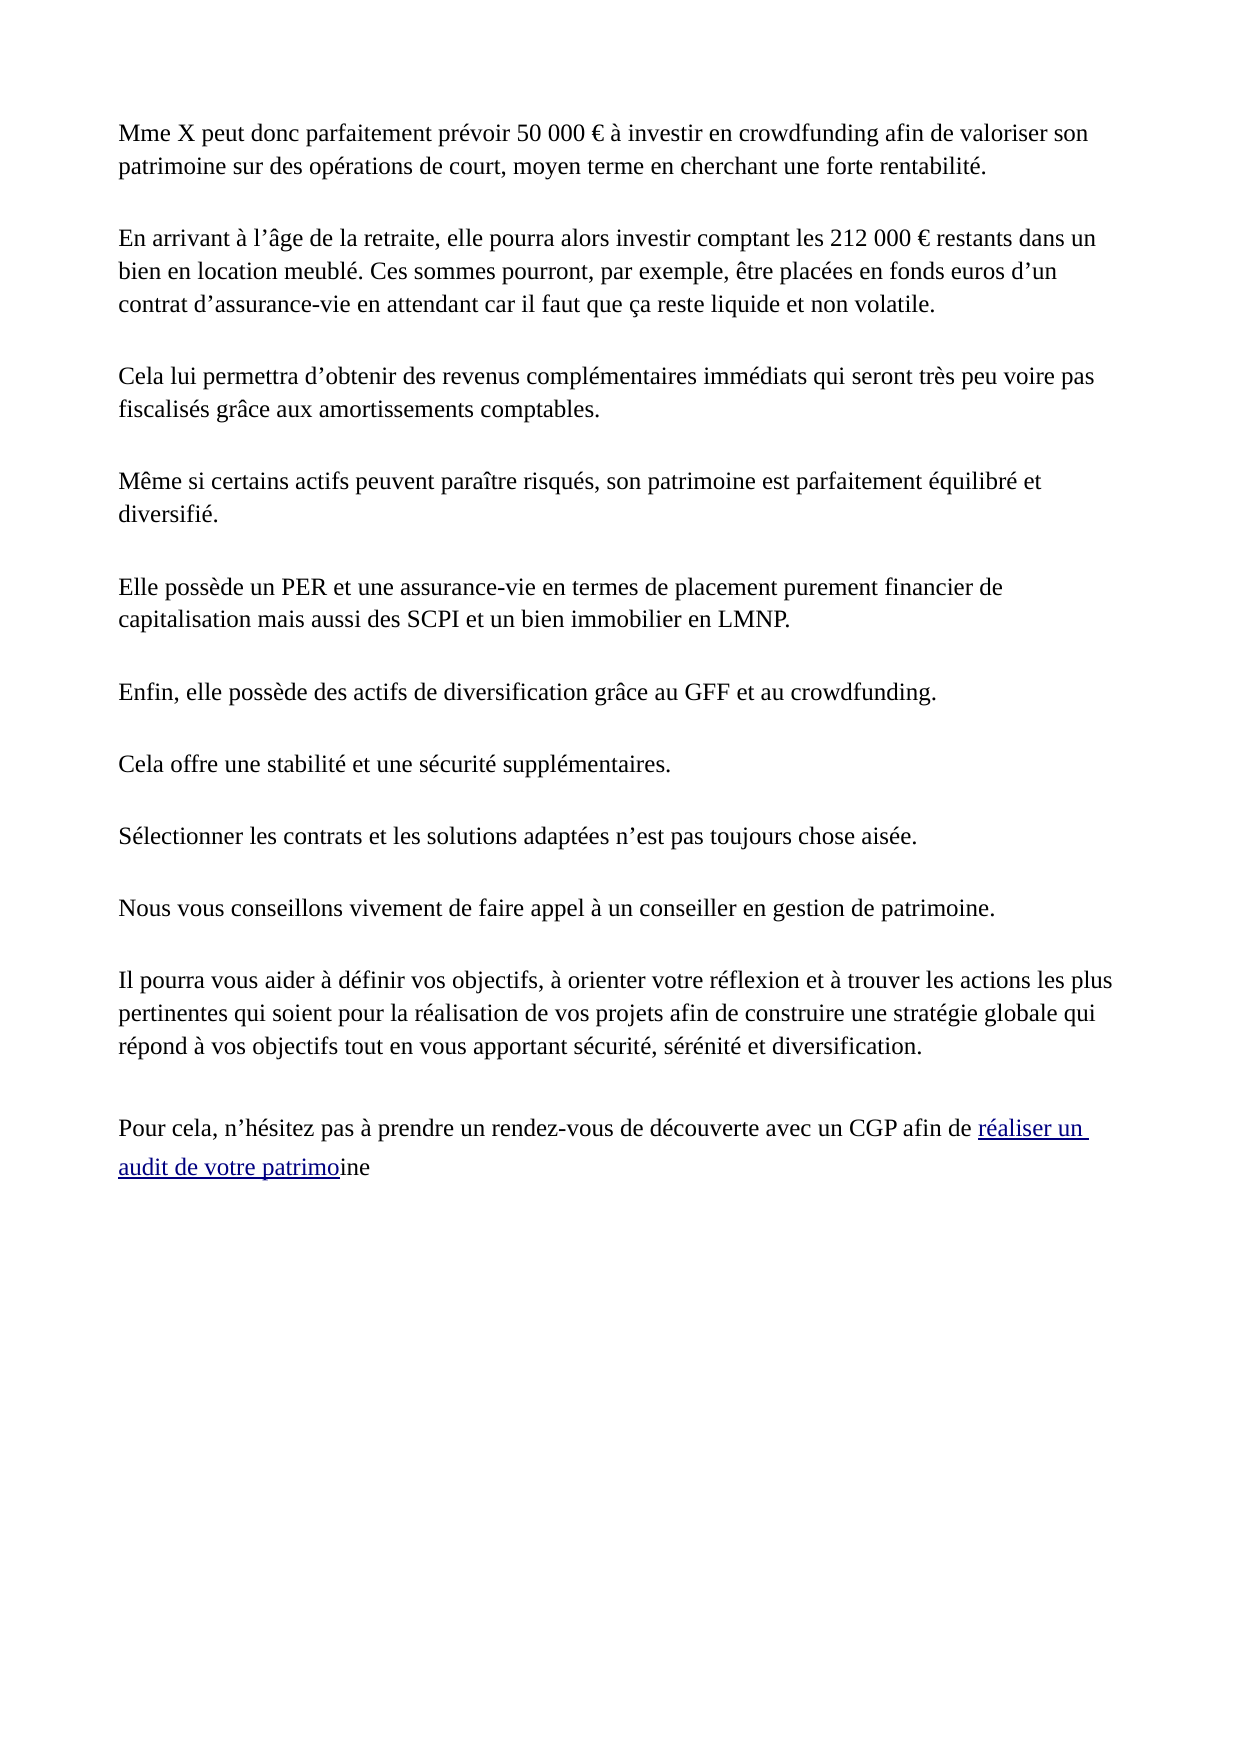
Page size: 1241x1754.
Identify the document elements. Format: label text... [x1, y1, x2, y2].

text En arrivant à l’âge de la retraite, elle pourra alors investir comptant les 212 000 € restants dans un bien en location meublé. Ces sommes pourront, par exemple, être placées en fonds euros d’un contrat d’assurance-vie en attendant car il faut que ça reste liquide et non volatile. [118, 223, 1122, 318]
text Il pourra vous aider à définir vos objectifs, à orienter votre réflexion et à trouver les actions les plus pertinentes qui soient pour la réalisation de vos projets afin de construire une stratégie globale qui répond à vos objectifs tout en vous apportant sécurité, sérénité et diversification. [118, 965, 1122, 1060]
text Enfin, elle possède des actifs de diversification grâce au GFF et au crowdfunding. [118, 677, 1122, 705]
text Mme X peut donc parfaitement prévoir 50 000 € à investir en crowdfunding afin de valoriser son patrimoine sur des opérations de court, moyen terme en cherchant une forte rentabilité. [118, 118, 1122, 180]
text Pour cela, n’hésitez pas à prendre un rendez-vous de découverte avec un CGP afin de réaliser un audit de votre patrimoine [118, 1103, 1122, 1181]
text Cela lui permettra d’obtenir des revenus complémentaires immédiats qui seront très peu voire pas fiscalisés grâce aux amortissements comptables. [118, 361, 1122, 423]
text Sélectionner les contrats et les solutions adaptées n’est pas toujours chose aisée. [118, 821, 1122, 849]
text Elle possède un PER et une assurance-vie en termes de placement purement financier de capitalisation mais aussi des SCPI et un bien immobilier en LMNP. [118, 572, 1122, 633]
text Cela offre une stabilité et une sécurité supplémentaires. [118, 749, 1122, 777]
text Même si certains actifs peuvent paraître risqués, son patrimoine est parfaitement équilibré et diversifié. [118, 466, 1122, 528]
text Nous vous conseillons vivement de faire appel à un conseiller en gestion de patrimoine. [118, 893, 1122, 922]
